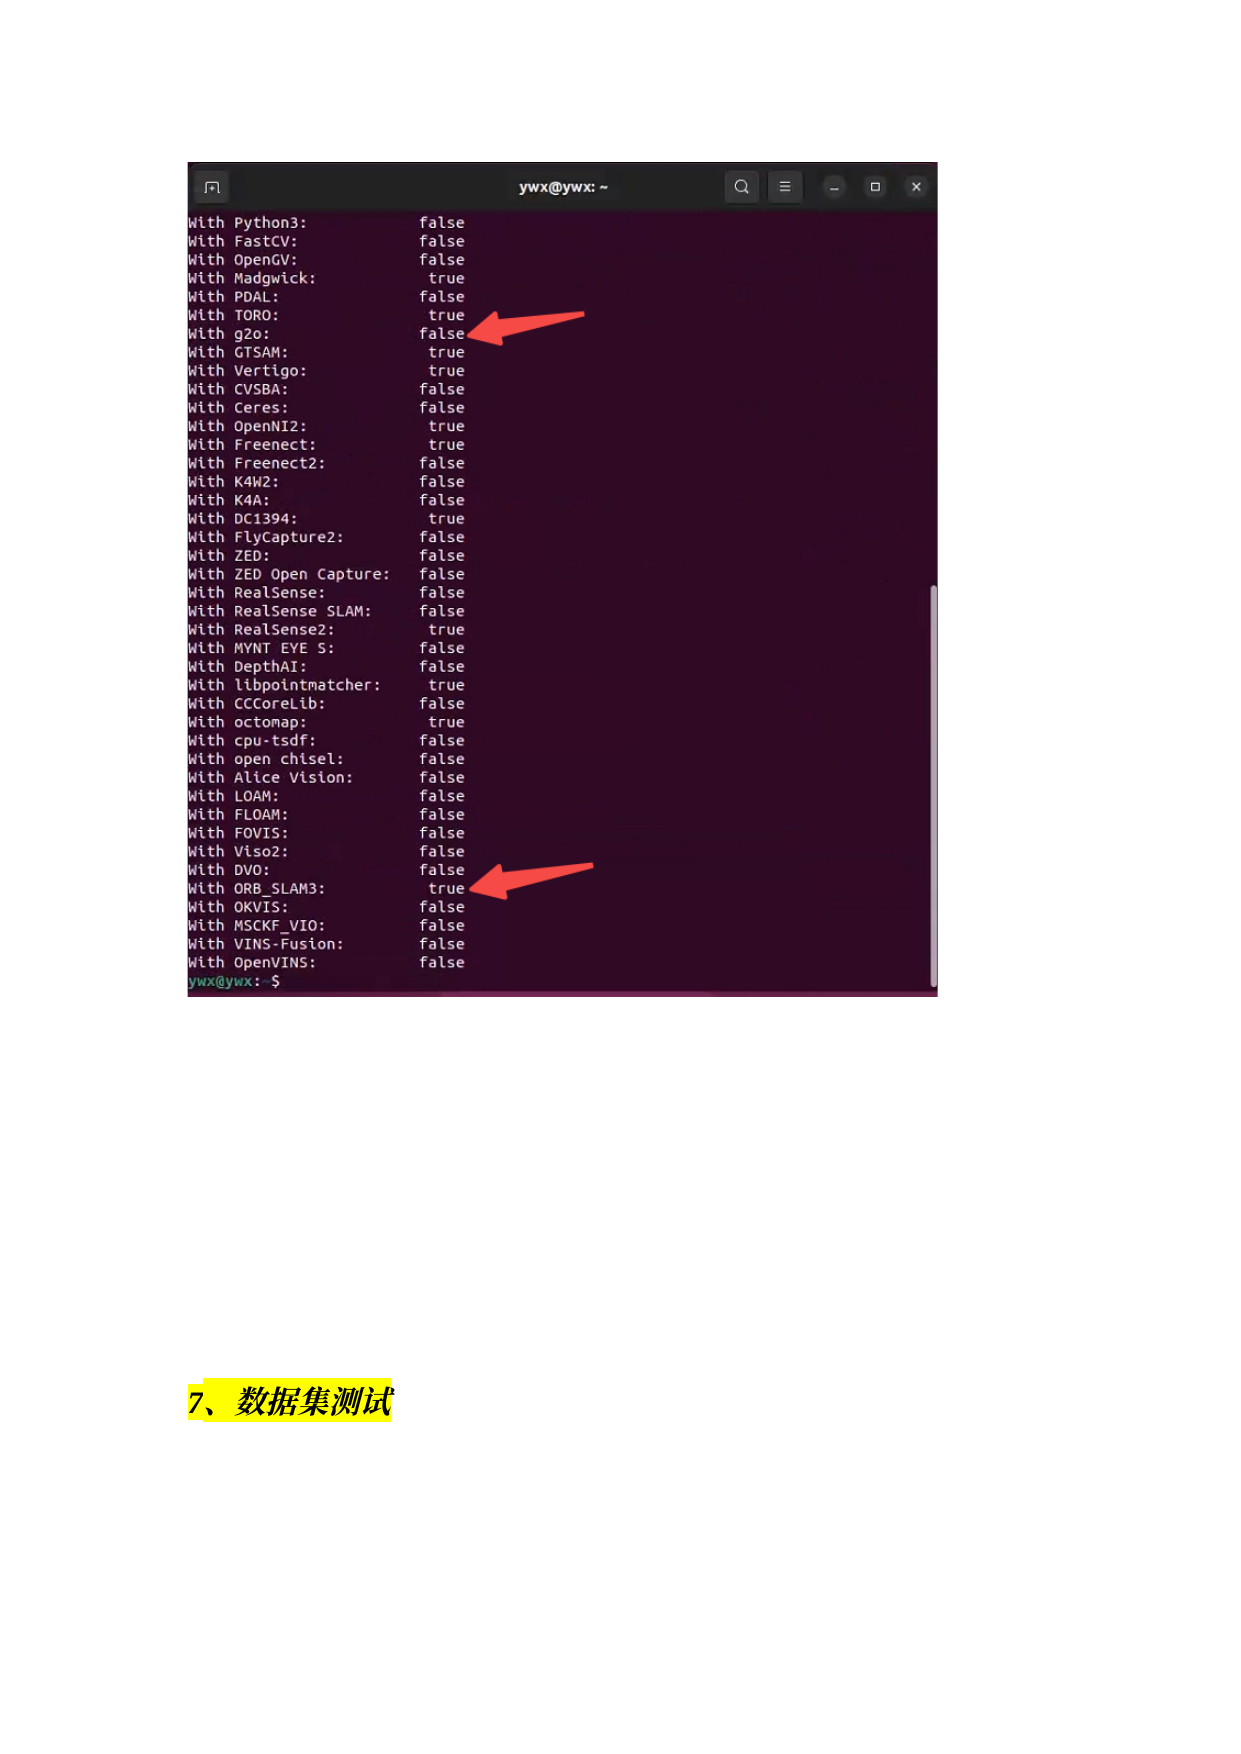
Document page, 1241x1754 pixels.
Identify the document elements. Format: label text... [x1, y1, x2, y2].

picture [187, 162, 938, 997]
subtitle 7、数据集测试 [187, 1367, 1053, 1432]
